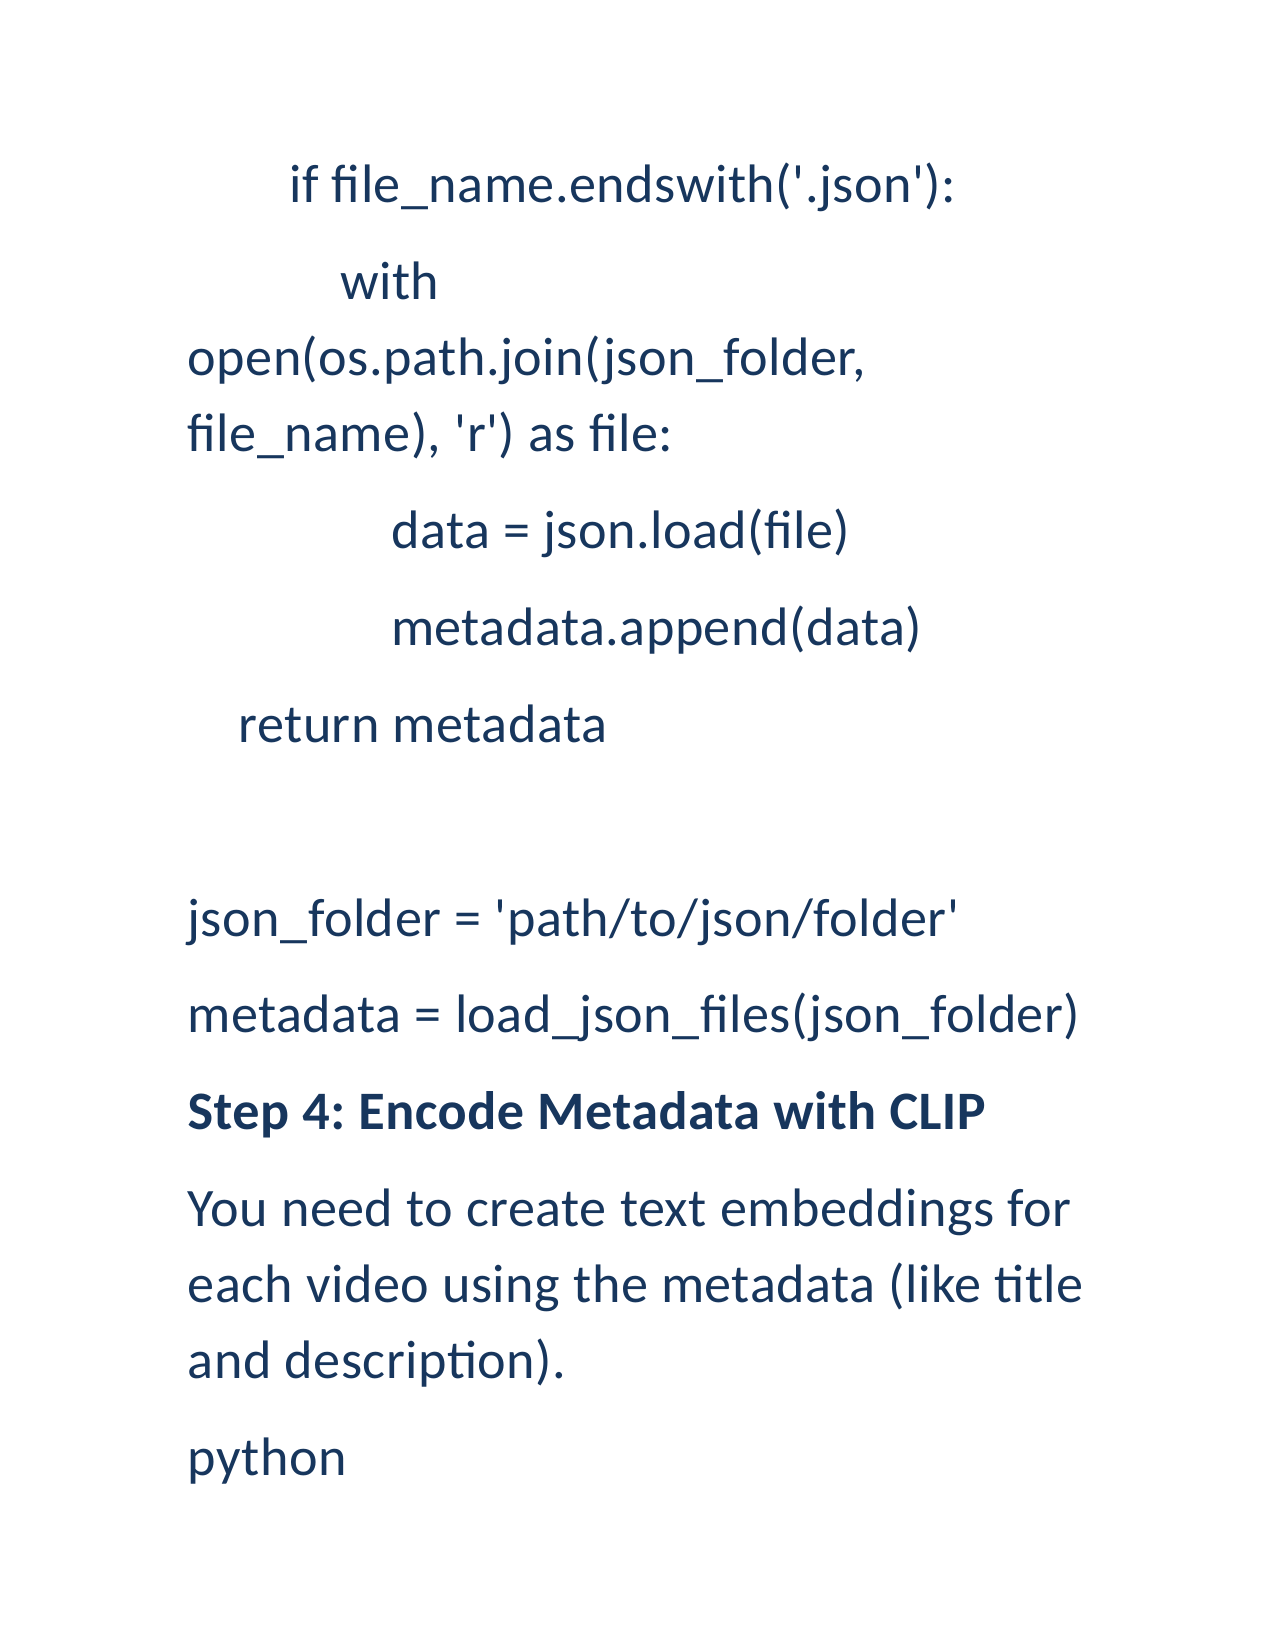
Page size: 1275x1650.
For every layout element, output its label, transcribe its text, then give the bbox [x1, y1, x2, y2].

text metadata = load_json_files(json_folder) [187, 980, 1087, 1046]
text if file_name.endswith('.json'): [187, 150, 1087, 216]
text with open(os.path.join(json_folder, file_name), 'r') as file: [187, 247, 1087, 465]
text return metadata [187, 689, 1087, 756]
text Step 4: Encode Metadata with CLIP [187, 1077, 1087, 1143]
text metadata.append(data) [187, 593, 1087, 659]
text You need to create text embeddings for each video using the metadata (like title and description). [187, 1174, 1087, 1392]
text json_folder = 'path/to/json/folder' [187, 883, 1087, 949]
text python [187, 1423, 1087, 1489]
text data = json.load(file) [187, 496, 1087, 562]
